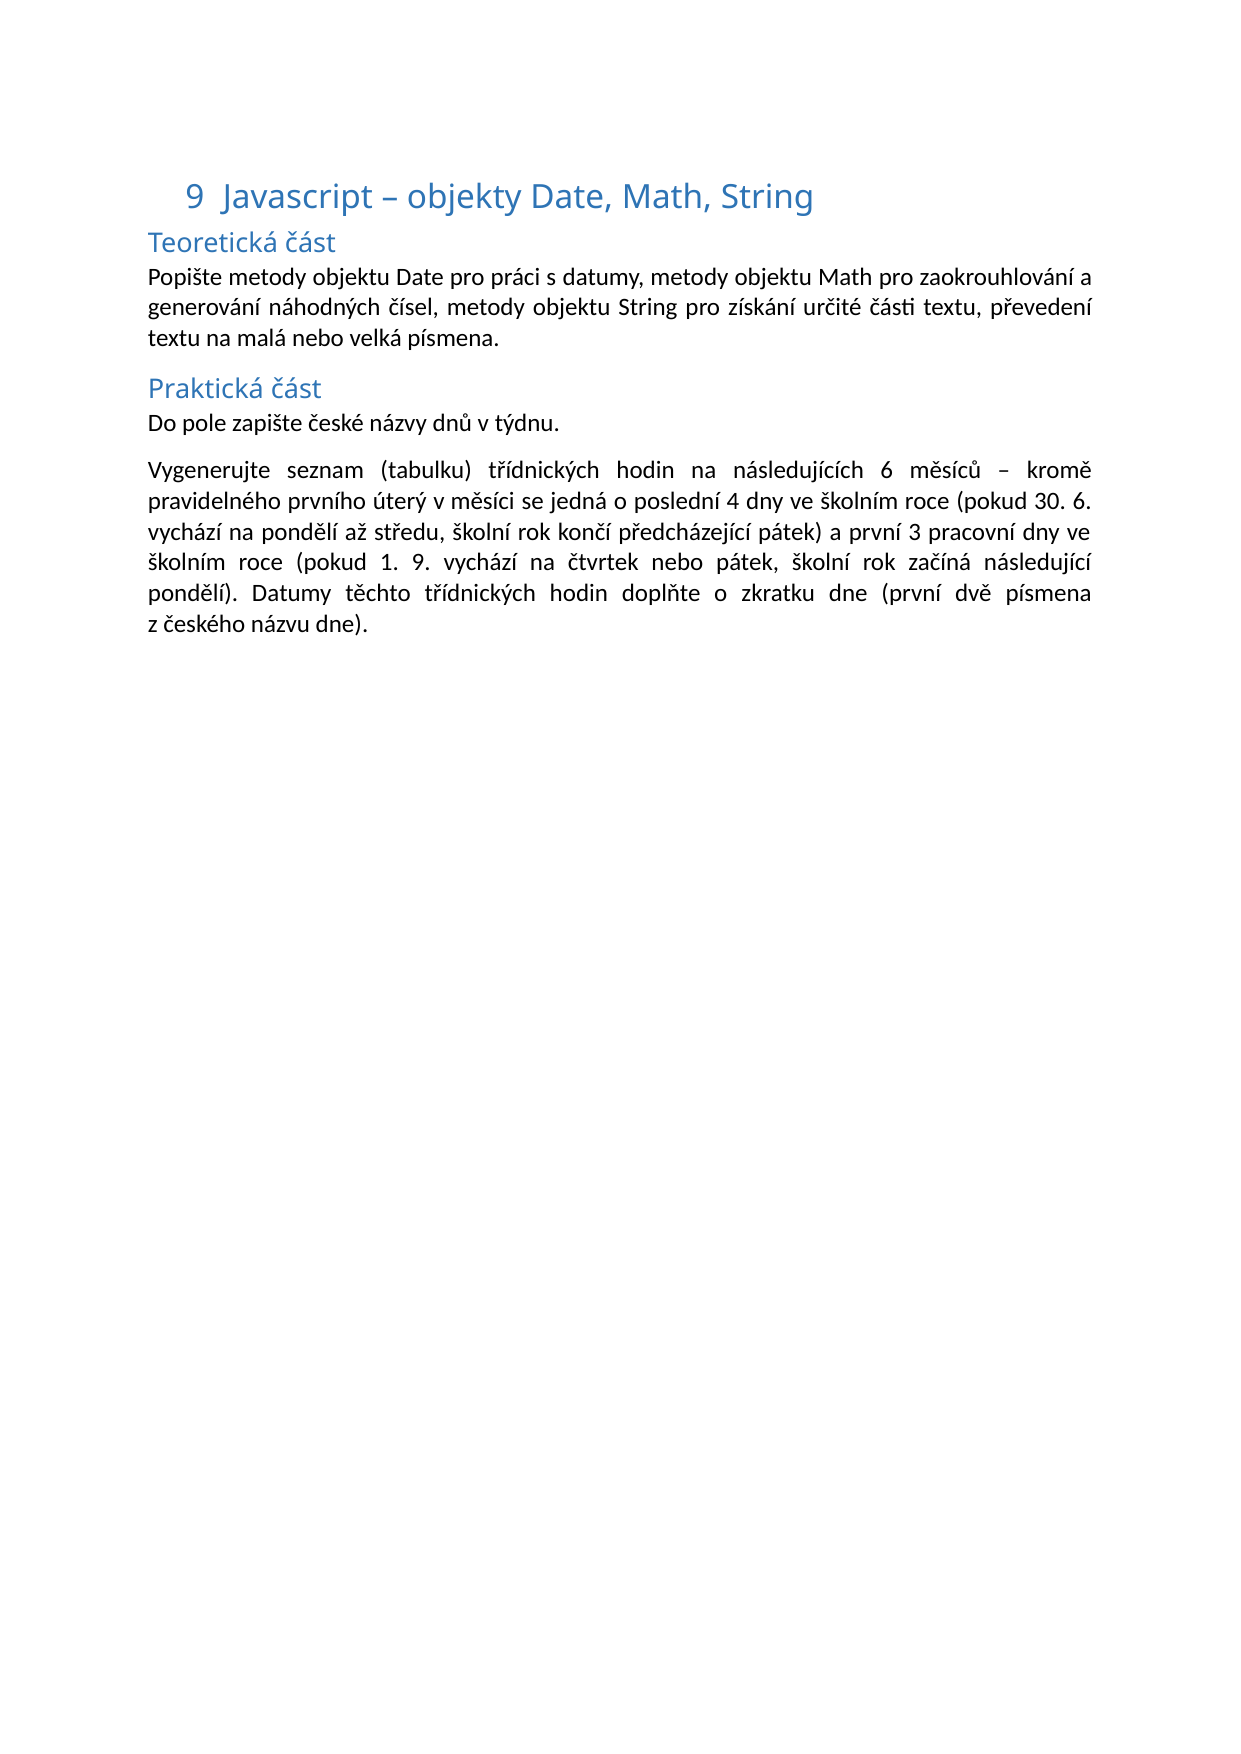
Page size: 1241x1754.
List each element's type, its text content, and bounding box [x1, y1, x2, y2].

text Do pole zapište české názvy dnů v týdnu. [148, 407, 1093, 437]
subtitle Teoretická část [148, 223, 1093, 260]
text Vygenerujte seznam (tabulku) třídnických hodin na následujících 6 měsíců – kromě pravidelného prvního úterý v měsíci se jedná o poslední 4 dny ve školním roce (pokud 30. 6. vychází na pondělí až středu, školní rok končí předcházející pátek) a první 3 pracovní dny ve školním roce (pokud 1. 9. vychází na čtvrtek nebo pátek, školní rok začíná následující pondělí). Datumy těchto třídnických hodin doplňte o zkratku dne (první dvě písmena z českého názvu dne). [148, 454, 1093, 638]
subtitle Praktická část [148, 369, 1093, 406]
subtitle Javascript – objekty Date, Math, String [185, 173, 1093, 218]
text Popište metody objektu Date pro práci s datumy, metody objektu Math pro zaokrouhlování a generování náhodných čísel, metody objektu String pro získání určité části textu, převedení textu na malá nebo velká písmena. [148, 261, 1093, 353]
